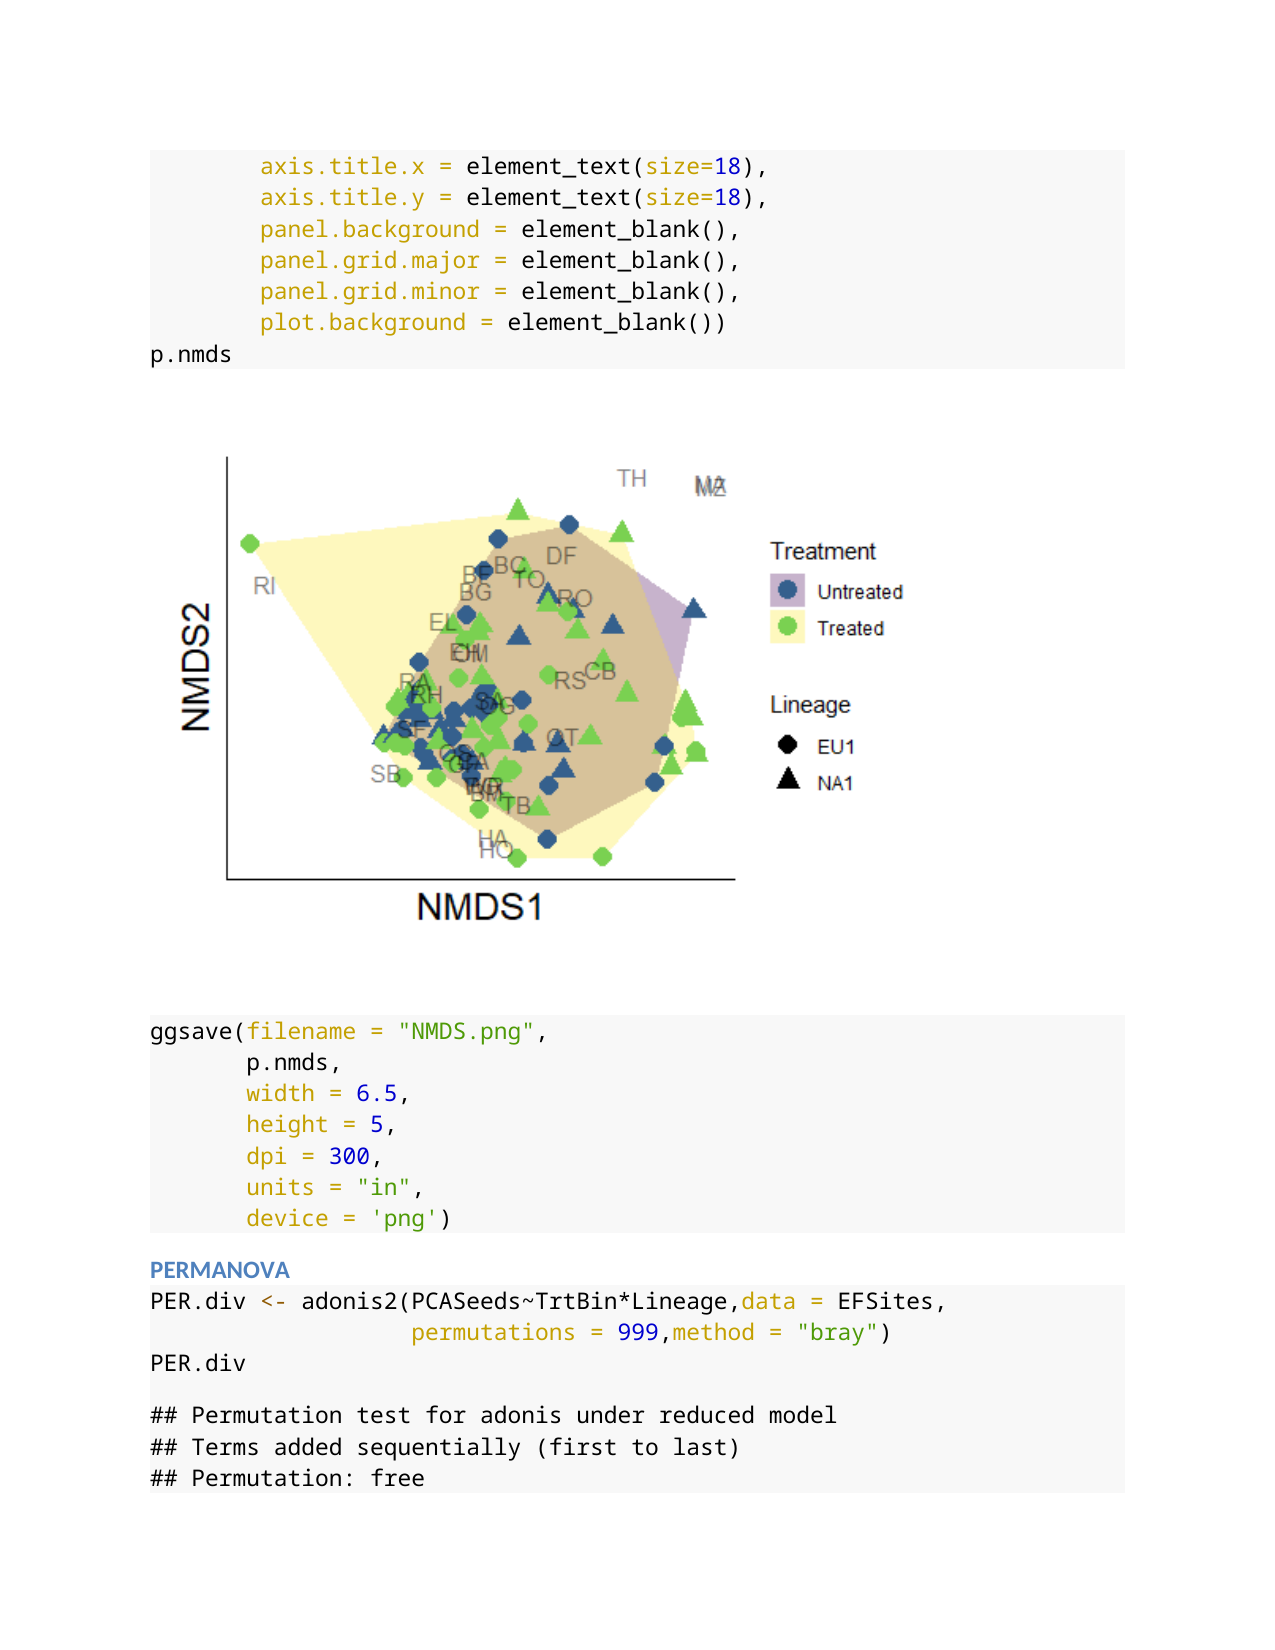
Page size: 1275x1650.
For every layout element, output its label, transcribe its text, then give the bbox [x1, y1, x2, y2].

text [150, 150, 1125, 369]
text PER.div <- adonis2(PCASeeds~TrtBin*Lineage,data = EFSites, permutations = 999,method = "bray") PER.div [246, 1285, 1125, 1378]
subtitle PERMANOVA [150, 1254, 1125, 1285]
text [150, 1399, 1125, 1493]
picture [168, 389, 927, 996]
text ggsave(filename = "NMDS.png", p.nmds, width = 6.5, height = 5, dpi = 300, units = "in", device = 'png') [150, 1015, 1125, 1233]
